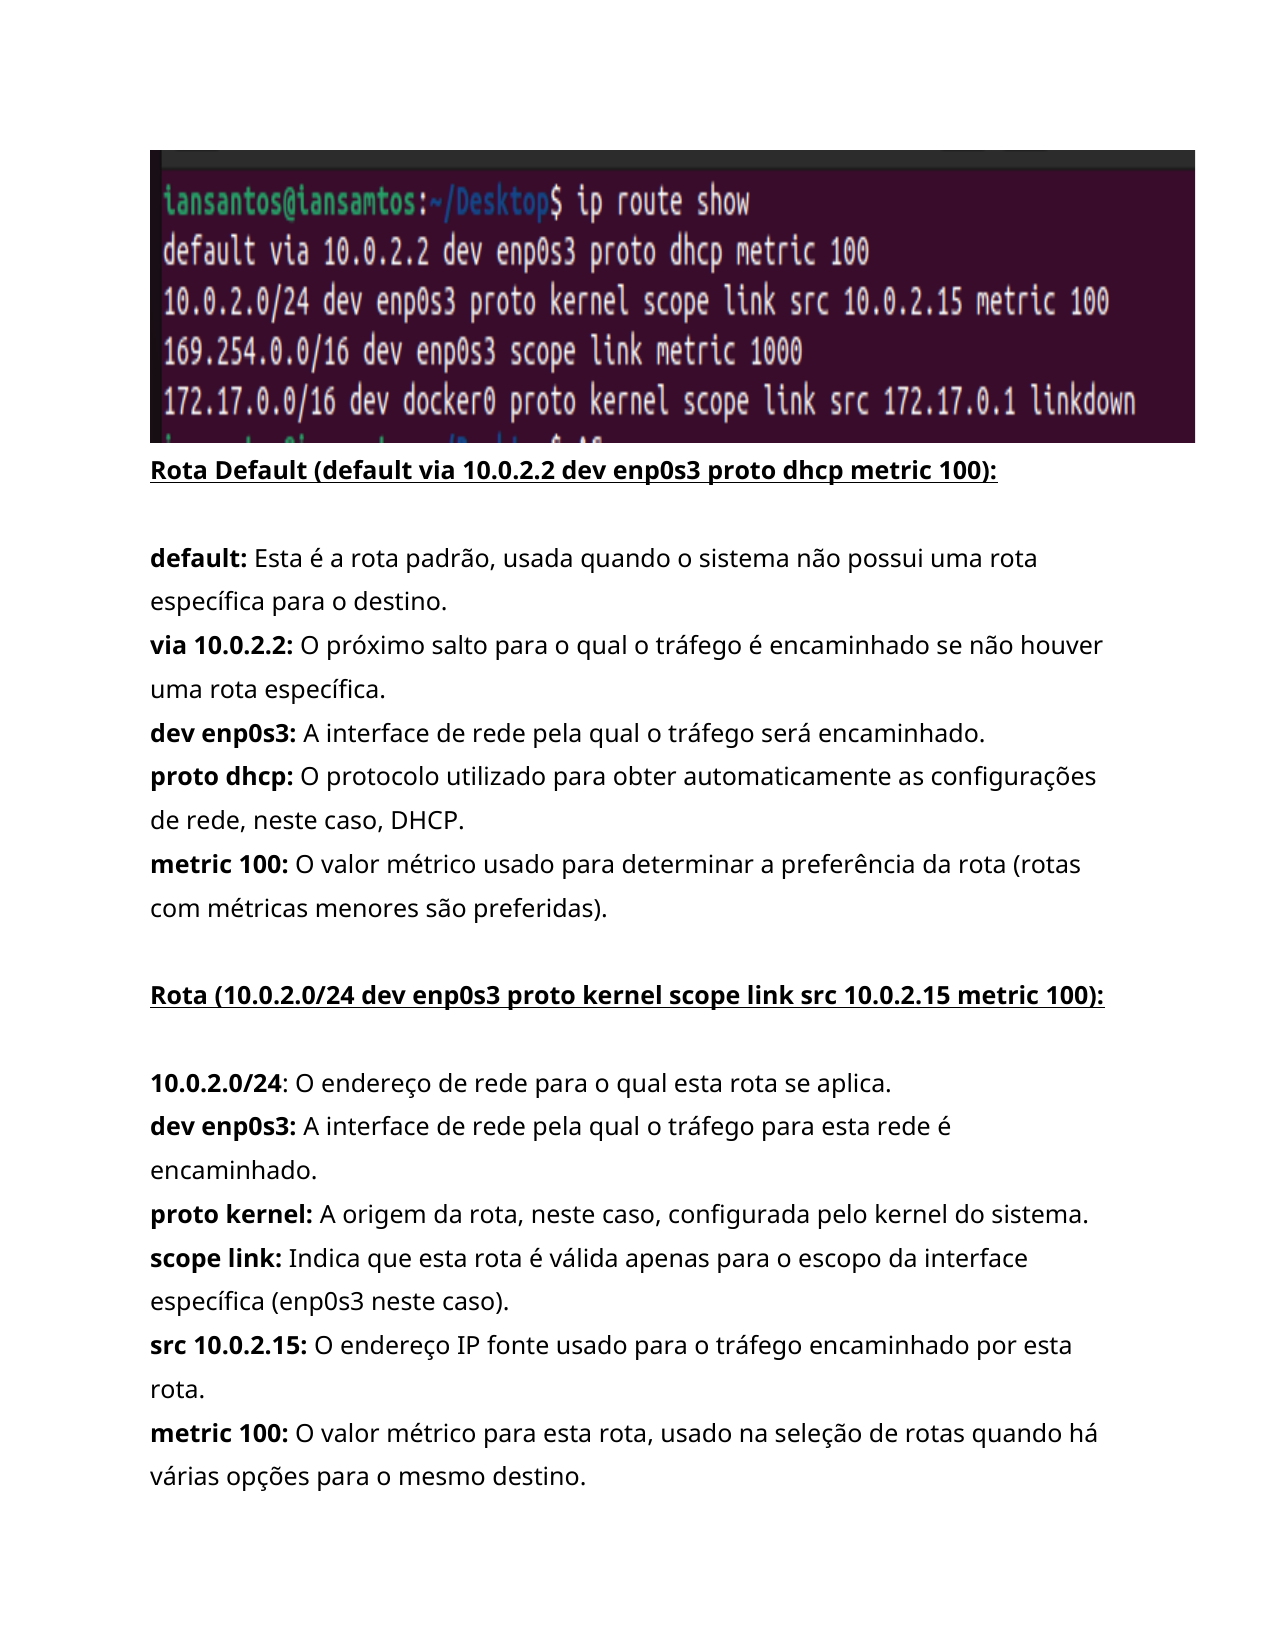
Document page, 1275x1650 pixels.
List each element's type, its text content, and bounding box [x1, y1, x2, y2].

text proto kernel: A origem da rota, neste caso, configurada pelo kernel do sistema. [150, 1187, 1125, 1231]
text Rota Default (default via 10.0.2.2 dev enp0s3 proto dhcp metric 100): [150, 443, 1125, 487]
text Rota (10.0.2.0/24 dev enp0s3 proto kernel scope link src 10.0.2.15 metric 100): [150, 968, 1125, 1012]
text metric 100: O valor métrico usado para determinar a preferência da rota (rotas com métricas menores são preferidas). [150, 837, 1125, 924]
text default: Esta é a rota padrão, usada quando o sistema não possui uma rota específica para o destino. [150, 531, 1125, 618]
text proto dhcp: O protocolo utilizado para obter automaticamente as configurações de rede, neste caso, DHCP. [150, 749, 1125, 837]
text dev enp0s3: A interface de rede pela qual o tráfego será encaminhado. [150, 706, 1125, 749]
text src 10.0.2.15: O endereço IP fonte usado para o tráfego encaminhado por esta rota. [150, 1318, 1125, 1406]
text via 10.0.2.2: O próximo salto para o qual o tráfego é encaminhado se não houver uma rota específica. [150, 618, 1125, 706]
text 10.0.2.0/24: O endereço de rede para o qual esta rota se aplica. [150, 1056, 1125, 1099]
text dev enp0s3: A interface de rede pela qual o tráfego para esta rede é encaminhado. [150, 1099, 1125, 1187]
picture [150, 150, 1196, 443]
text metric 100: O valor métrico para esta rota, usado na seleção de rotas quando há várias opções para o mesmo destino. [150, 1406, 1125, 1493]
text scope link: Indica que esta rota é válida apenas para o escopo da interface específica (enp0s3 neste caso). [150, 1231, 1125, 1318]
